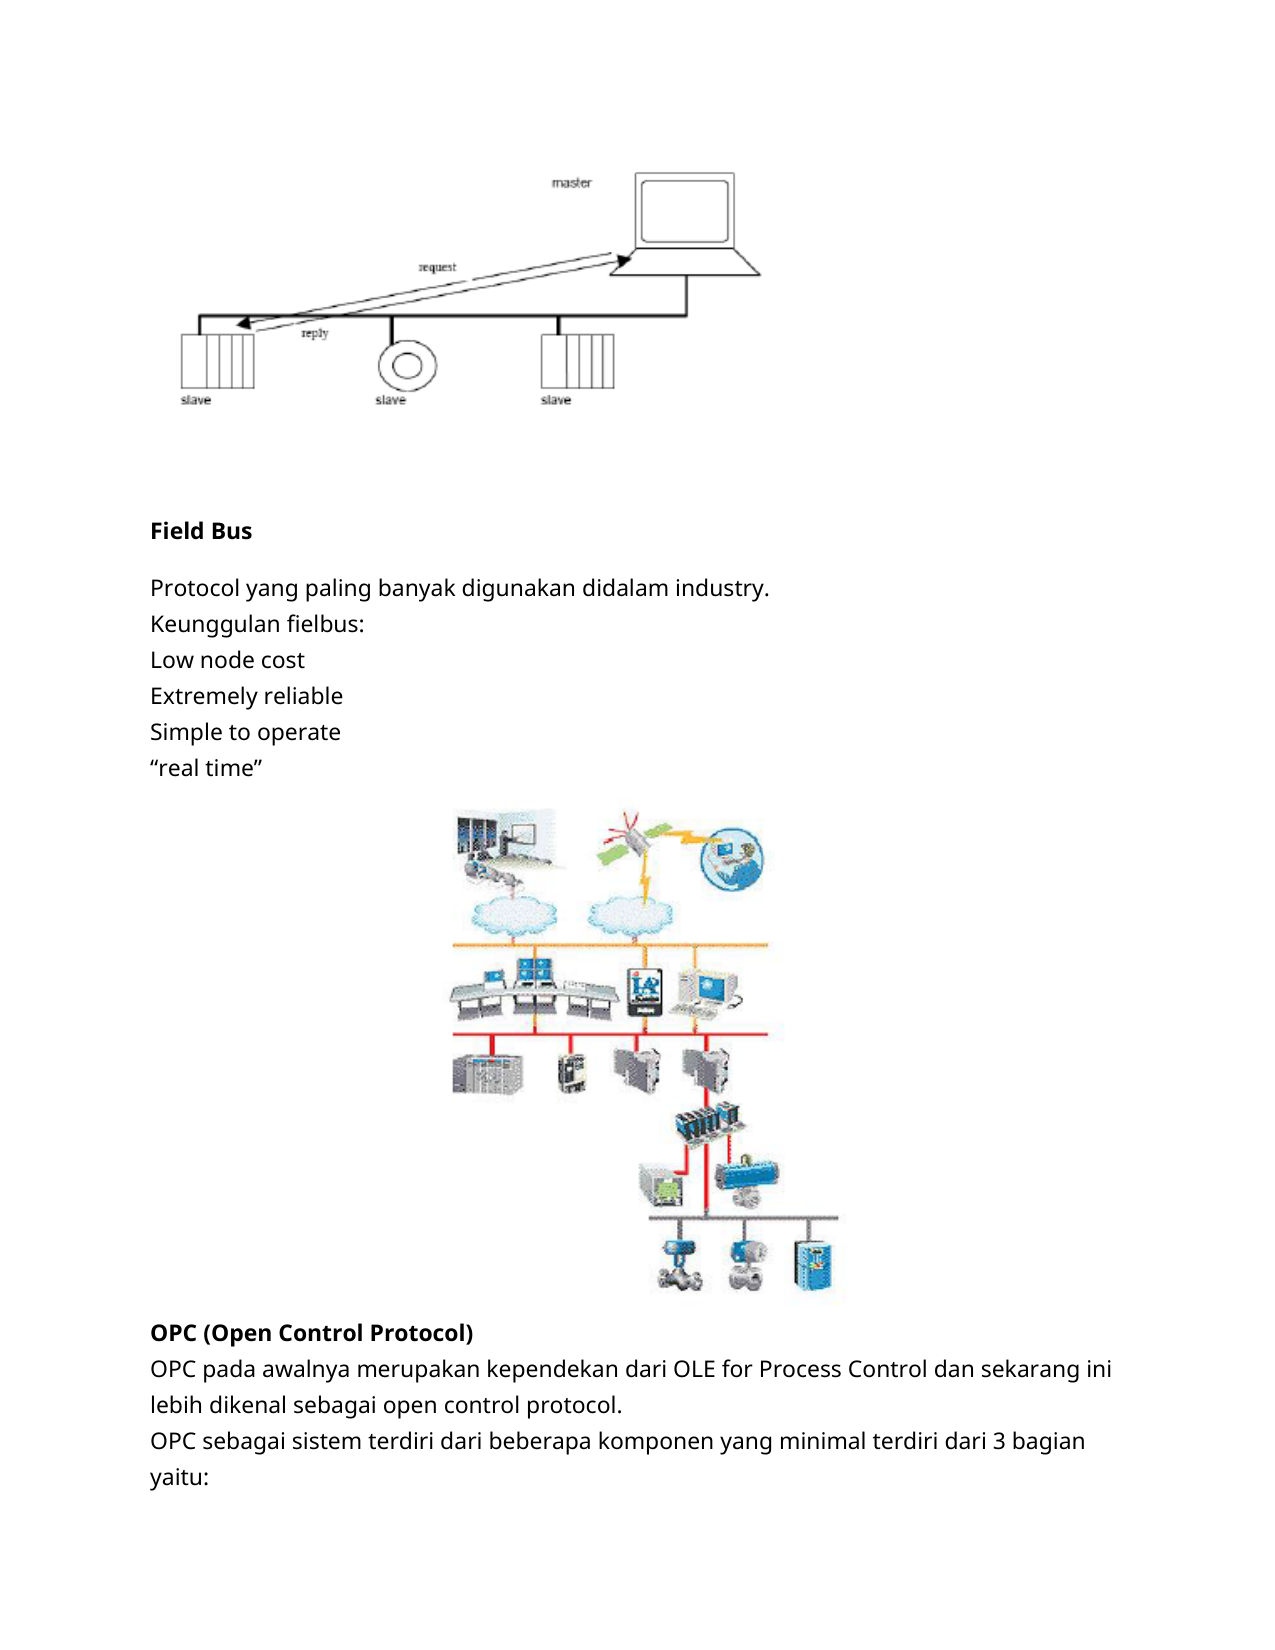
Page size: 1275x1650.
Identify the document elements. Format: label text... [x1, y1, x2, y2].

picture [150, 150, 768, 433]
text OPC sebagai sistem terdiri dari beberapa komponen yang minimal terdiri dari 3 bagian yaitu: [150, 1425, 1125, 1492]
text OPC pada awalnya merupakan kependekan dari OLE for Process Control dan sekarang ini lebih dikenal sebagai open control protocol. [150, 1353, 1125, 1420]
text Protocol yang paling banyak digunakan didalam industry. [150, 572, 1125, 603]
text Simple to operate [150, 716, 1125, 747]
text Extremely reliable [150, 680, 1125, 711]
picture [413, 787, 862, 1313]
text Keunggulan fielbus: [150, 608, 1125, 639]
text “real time” [150, 752, 1125, 783]
text Field Bus [150, 515, 1125, 546]
text Low node cost [150, 644, 1125, 675]
text OPC (Open Control Protocol) [150, 1317, 1125, 1348]
